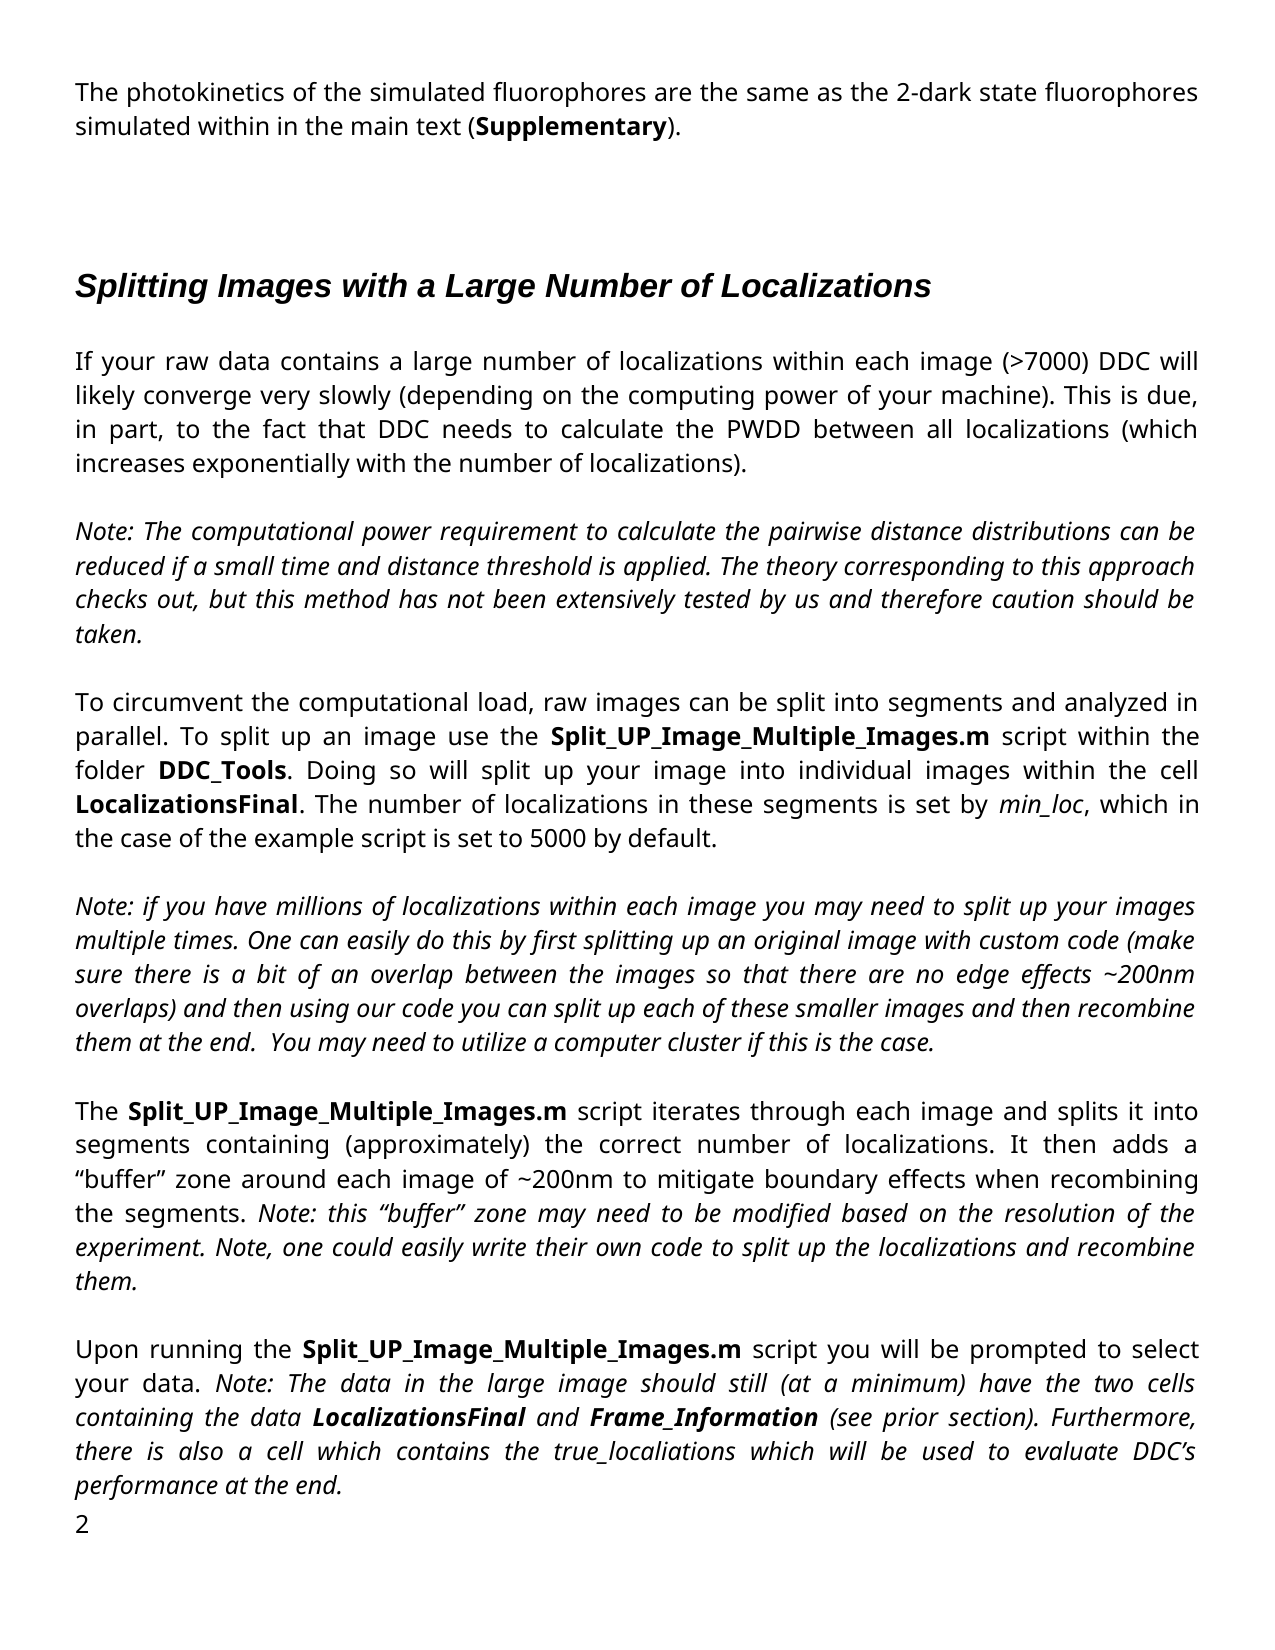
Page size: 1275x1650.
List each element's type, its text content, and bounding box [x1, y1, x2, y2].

text The Split_UP_Image_Multiple_Images.m script iterates through each image and splits it into segments containing (approximately) the correct number of localizations. It then adds a “buffer” zone around each image of ~200nm to mitigate boundary effects when recombining the segments. Note: this “buffer” zone may need to be modified based on the resolution of the experiment. Note, one could easily write their own code to split up the localizations and recombine them. [75, 1093, 1200, 1297]
text Upon running the Split_UP_Image_Multiple_Images.m script you will be prompted to select your data. Note: The data in the large image should still (at a minimum) have the two cells containing the data LocalizationsFinal and Frame_Information (see prior section). Furthermore, there is also a cell which contains the true_localiations which will be used to evaluate DDC’s performance at the end. [75, 1332, 1200, 1502]
text If your raw data contains a large number of localizations within each image (>7000) DDC will likely converge very slowly (depending on the computing power of your machine). This is due, in part, to the fact that DDC needs to calculate the PWDD between all localizations (which increases exponentially with the number of localizations). [75, 344, 1200, 480]
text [75, 75, 1200, 143]
subtitle Splitting Images with a Large Number of Localizations [75, 266, 1200, 304]
text To circumvent the computational load, raw images can be split into segments and analyzed in parallel. To split up an image use the Split_UP_Image_Multiple_Images.m script within the folder DDC_Tools. Doing so will split up your image into individual images within the cell LocalizationsFinal. The number of localizations in these segments is set by min_loc, which in the case of the example script is set to 5000 by default. [75, 684, 1200, 855]
text Note: The computational power requirement to calculate the pairwise distance distributions can be reduced if a small time and distance threshold is applied. The theory corresponding to this approach checks out, but this method has not been extensively tested by us and therefore caution should be taken. [75, 514, 1200, 650]
text Note: if you have millions of localizations within each image you may need to split up your images multiple times. One can easily do this by first splitting up an original image with custom code (make sure there is a bit of an overlap between the images so that there are no edge effects ~200nm overlaps) and then using our code you can split up each of these smaller images and then recombine them at the end. You may need to utilize a computer cluster if this is the case. [75, 889, 1200, 1059]
